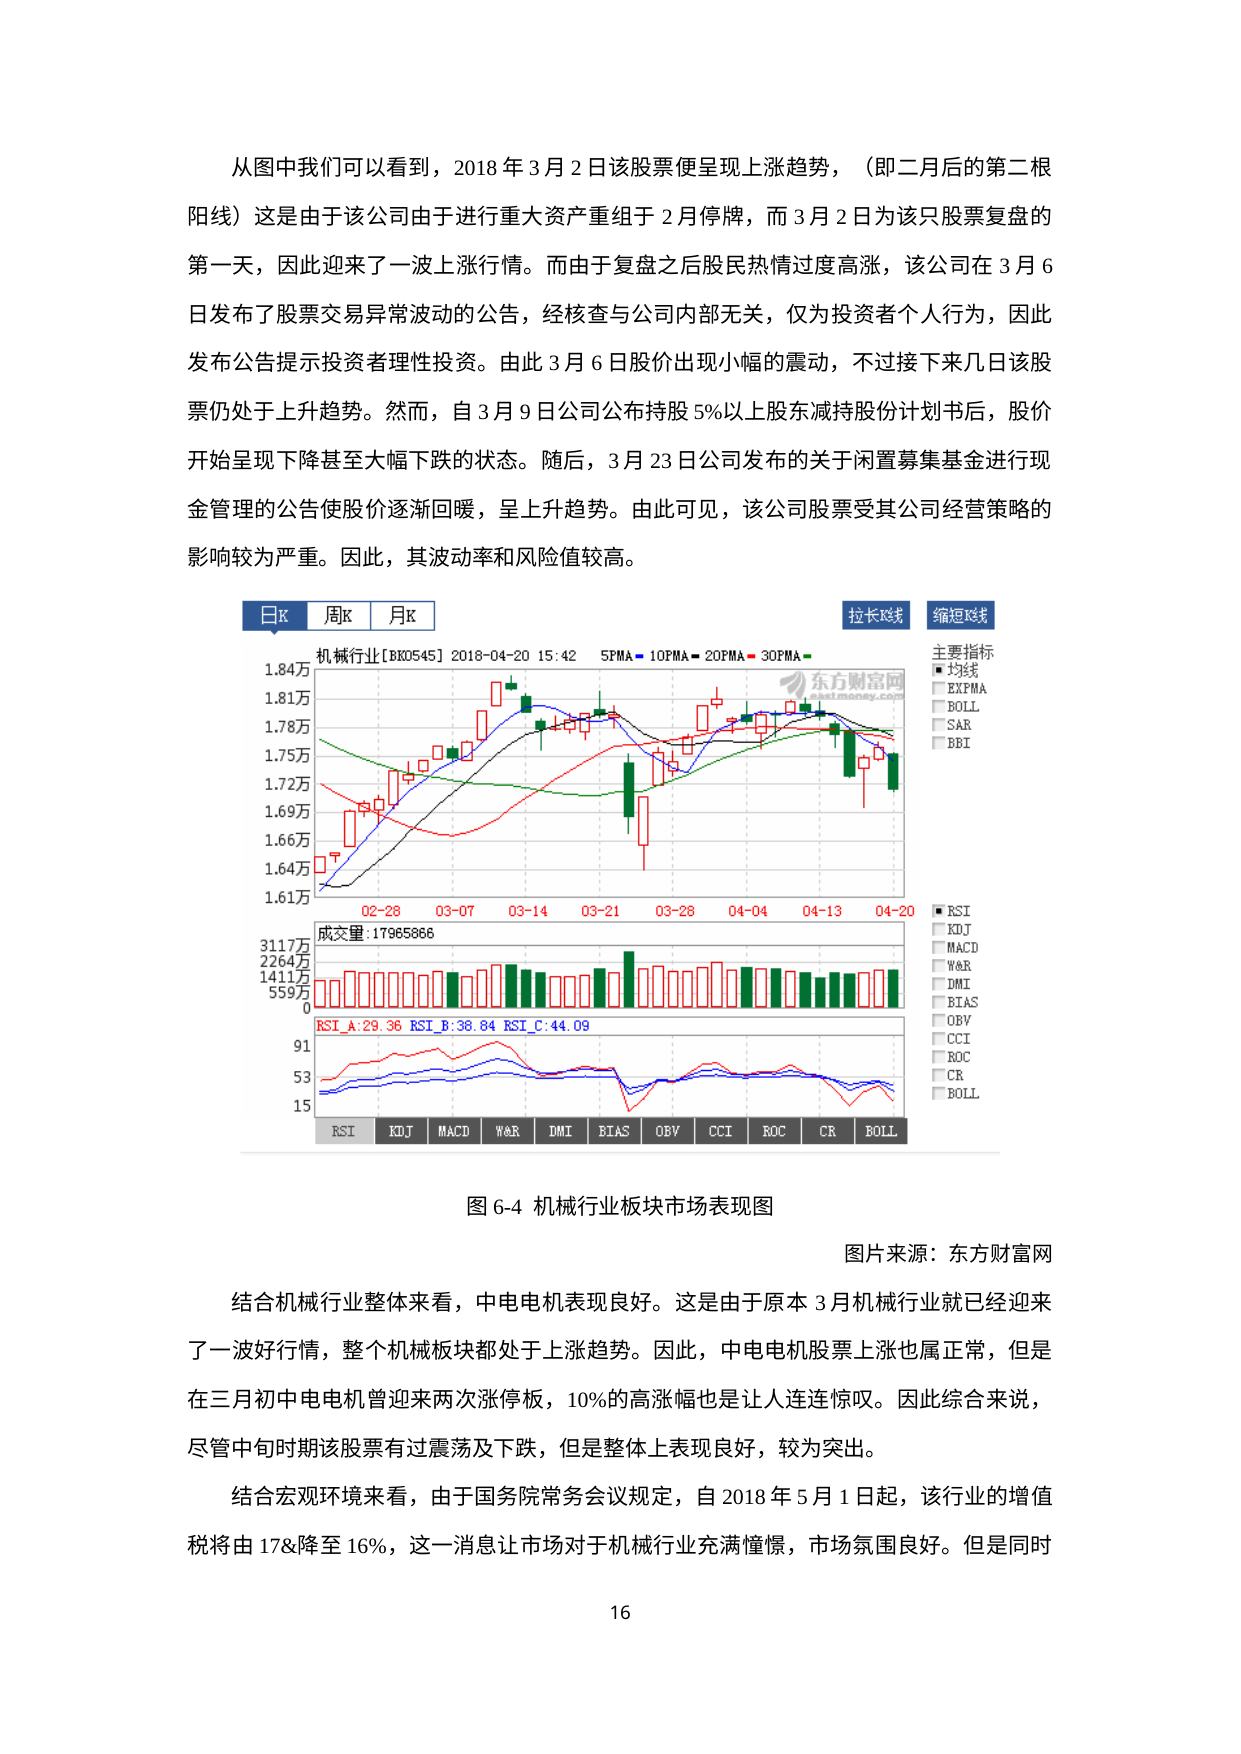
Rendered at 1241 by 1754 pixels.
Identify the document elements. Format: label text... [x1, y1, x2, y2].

text 结合机械行业整体来看，中电电机表现良好。这是由于原本3月机械行业就已经迎来了一波好行情，整个机械板块都处于上涨趋势。因此，中电电机股票上涨也属正常，但是在三月初中电电机曾迎来两次涨停板，10%的高涨幅也是让人连连惊叹。因此综合来说，尽管中旬时期该股票有过震荡及下跌，但是整体上表现良好，较为突出。 [187, 1284, 1053, 1463]
picture [240, 588, 1000, 1156]
text 图片来源：东方财富网 [187, 1237, 1053, 1269]
text 图6-4 机械行业板块市场表现图 [187, 1188, 1053, 1221]
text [187, 1479, 1053, 1560]
text 从图中我们可以看到，2018年3月2日该股票便呈现上涨趋势，（即二月后的第二根阳线）这是由于该公司由于进行重大资产重组于2月停牌，而3月2日为该只股票复盘的第一天，因此迎来了一波上涨行情。而由于复盘之后股民热情过度高涨，该公司在3月6日发布了股票交易异常波动的公告，经核查与公司内部无关，仅为投资者个人行为，因此发布公告提示投资者理性投资。由此3月6日股价出现小幅的震动，不过接下来几日该股票仍处于上升趋势。然而，自3月9日公司公布持股5%以上股东减持股份计划书后，股价开始呈现下降甚至大幅下跌的状态。随后，3月23日公司发布的关于闲置募集基金进行现金管理的公告使股价逐渐回暖，呈上升趋势。由此可见，该公司股票受其公司经营策略的影响较为严重。因此，其波动率和风险值较高。 [187, 150, 1053, 572]
